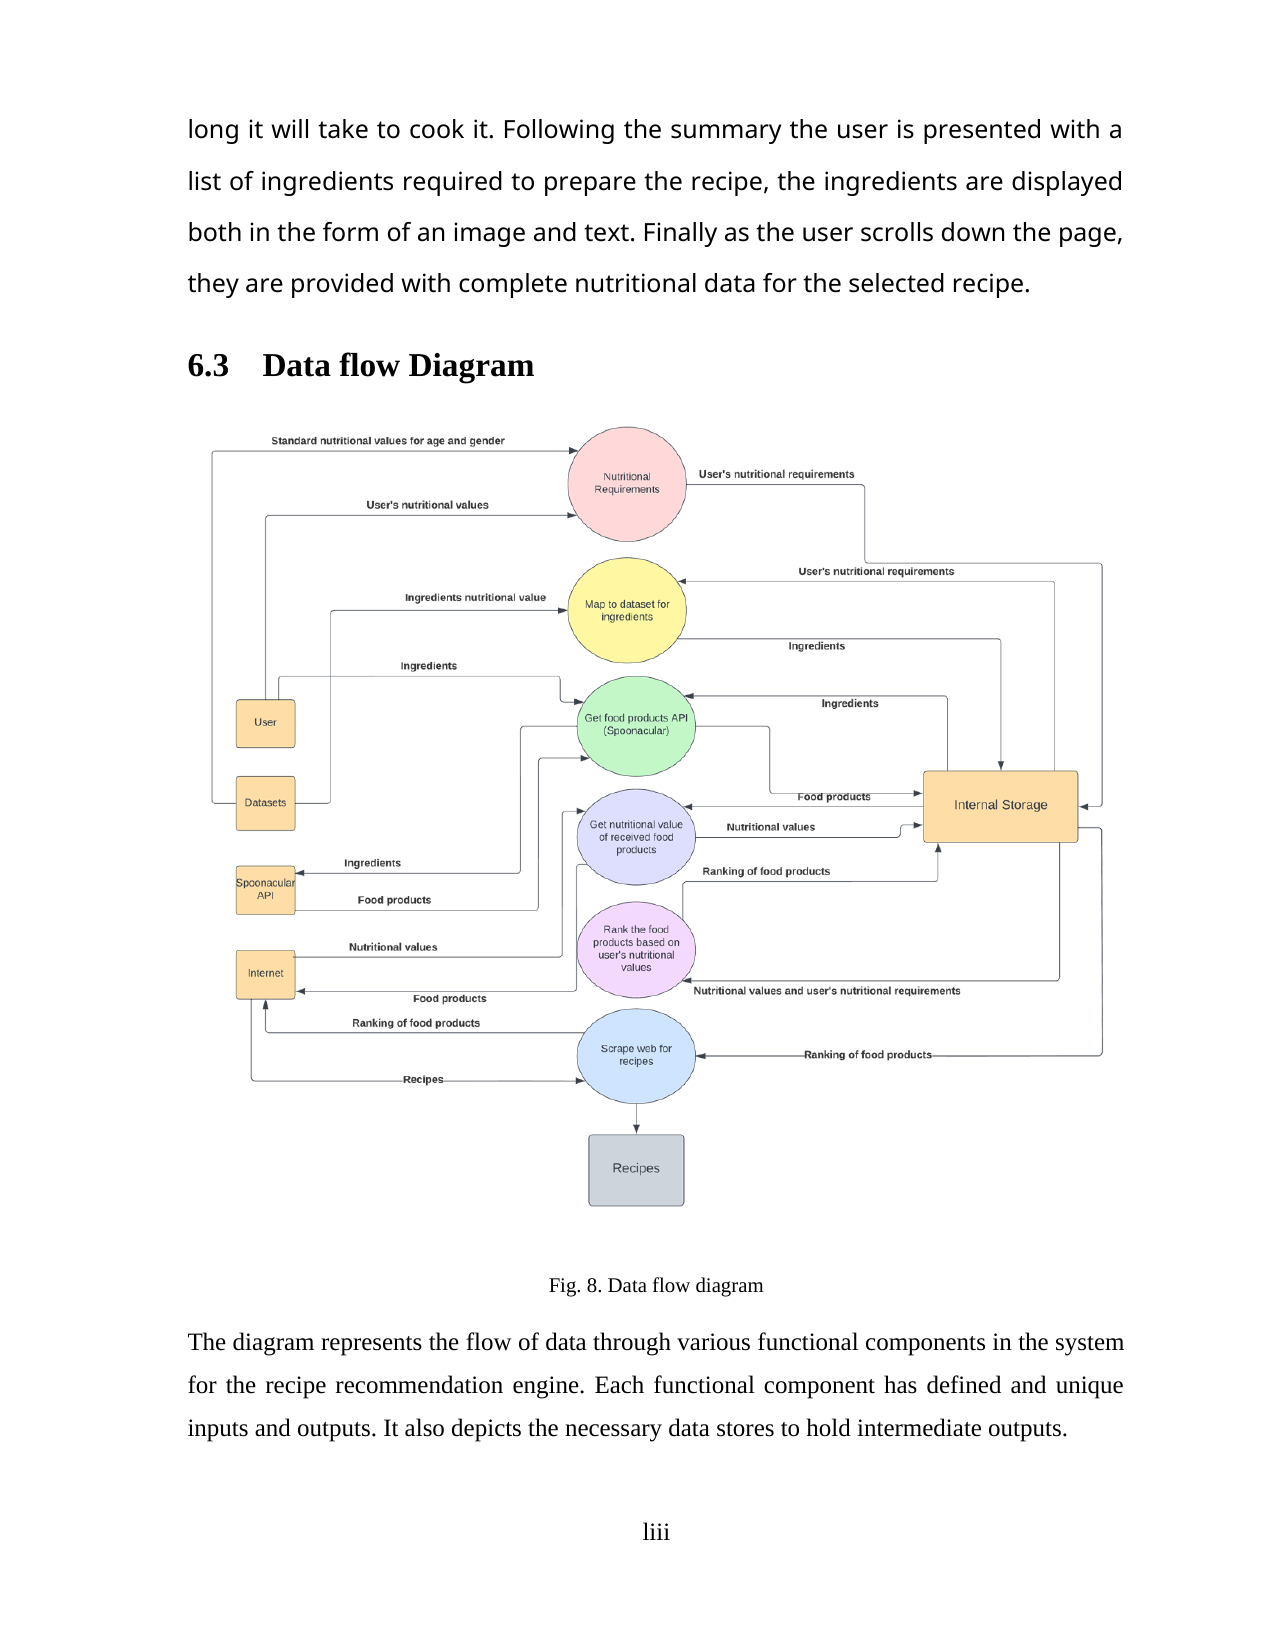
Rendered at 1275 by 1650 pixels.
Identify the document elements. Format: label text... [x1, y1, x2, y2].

text The diagram represents the flow of data through various functional components in the system for the recipe recommendation engine. Each functional component has defined and unique inputs and outputs. It also depicts the necessary data stores to hold intermediate outputs. [187, 1327, 1125, 1442]
text 6.3 Data flow Diagram [187, 346, 1125, 384]
text Fig. 8. Data flow diagram [187, 1273, 1125, 1297]
picture [187, 403, 1125, 1230]
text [187, 112, 1125, 299]
